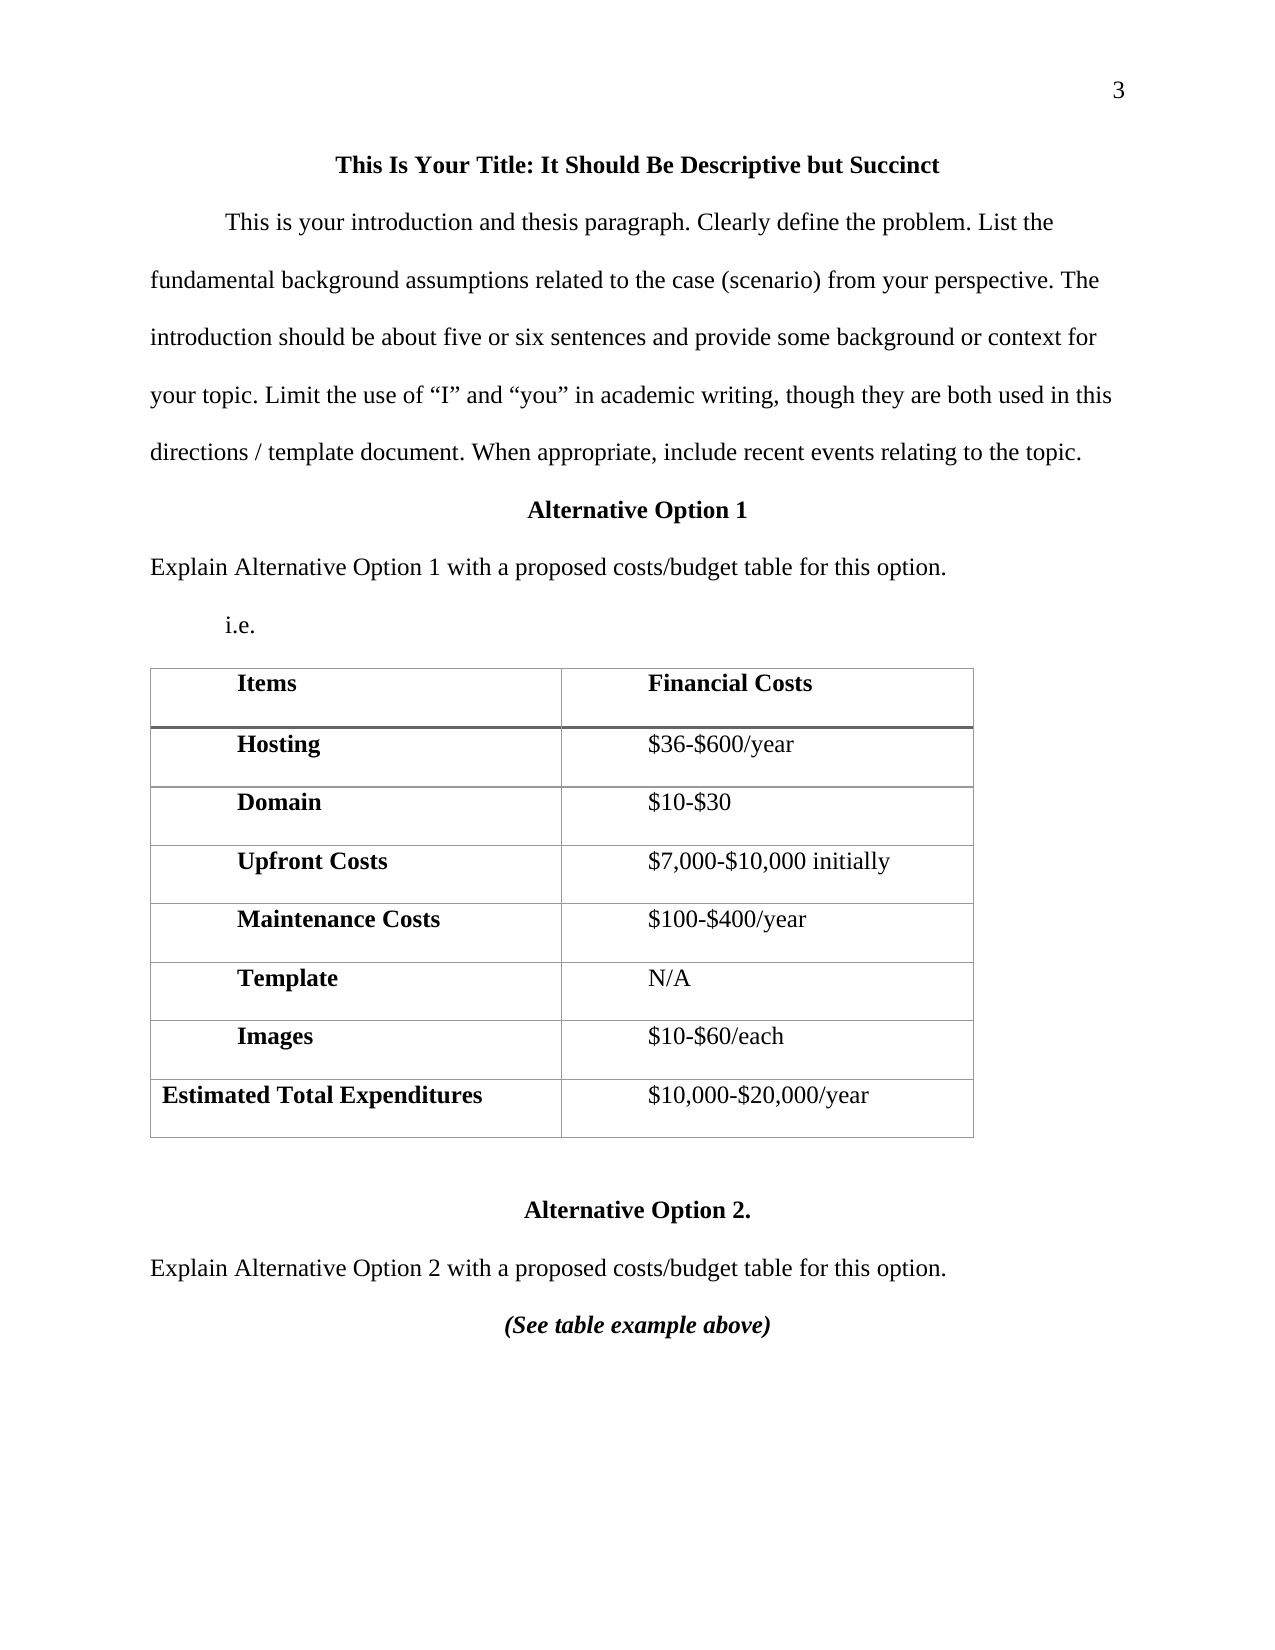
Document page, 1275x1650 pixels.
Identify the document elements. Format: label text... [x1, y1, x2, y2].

subtitle Explain Alternative Option 1 with a proposed costs/budget table for this option. [150, 552, 1125, 581]
text i.e. [150, 610, 1125, 639]
table_cell Domain [151, 788, 561, 845]
subtitle Alternative Option 2. [150, 1196, 1125, 1224]
table_cell $10,000-$20,000/year [562, 1080, 973, 1137]
table_cell $100-$400/year [562, 904, 973, 962]
table_cell $10-$60/each [562, 1021, 973, 1079]
table_cell Estimated Total Expenditures [151, 1080, 561, 1137]
table_cell $36-$600/year [562, 729, 973, 786]
table_cell $7,000-$10,000 initially [562, 846, 973, 903]
table_cell N/A [562, 963, 973, 1020]
table_cell Template [151, 963, 561, 1020]
table_cell Hosting [151, 729, 561, 786]
table_cell Images [151, 1021, 561, 1079]
table_cell $10-$30 [562, 788, 973, 845]
text This is your introduction and thesis paragraph. Clearly define the problem. List the fundamental background assumptions related to the case (scenario) from your perspective. The introduction should be about five or six sentences and provide some background or context for your topic. Limit the use of “I” and “you” in academic writing, though they are both used in this directions / template document. When appropriate, include recent events relating to the topic. [150, 207, 1125, 466]
table_cell Maintenance Costs [151, 904, 561, 962]
subtitle Alternative Option 1 [150, 495, 1125, 524]
table_header Items [151, 669, 561, 726]
table_header Financial Costs [562, 669, 973, 726]
subtitle This Is Your Title: It Should Be Descriptive but Succinct [150, 150, 1125, 179]
table_cell Upfront Costs [151, 846, 561, 903]
subtitle (See table example above) [150, 1311, 1125, 1339]
subtitle Explain Alternative Option 2 with a proposed costs/budget table for this option. [150, 1253, 1125, 1282]
